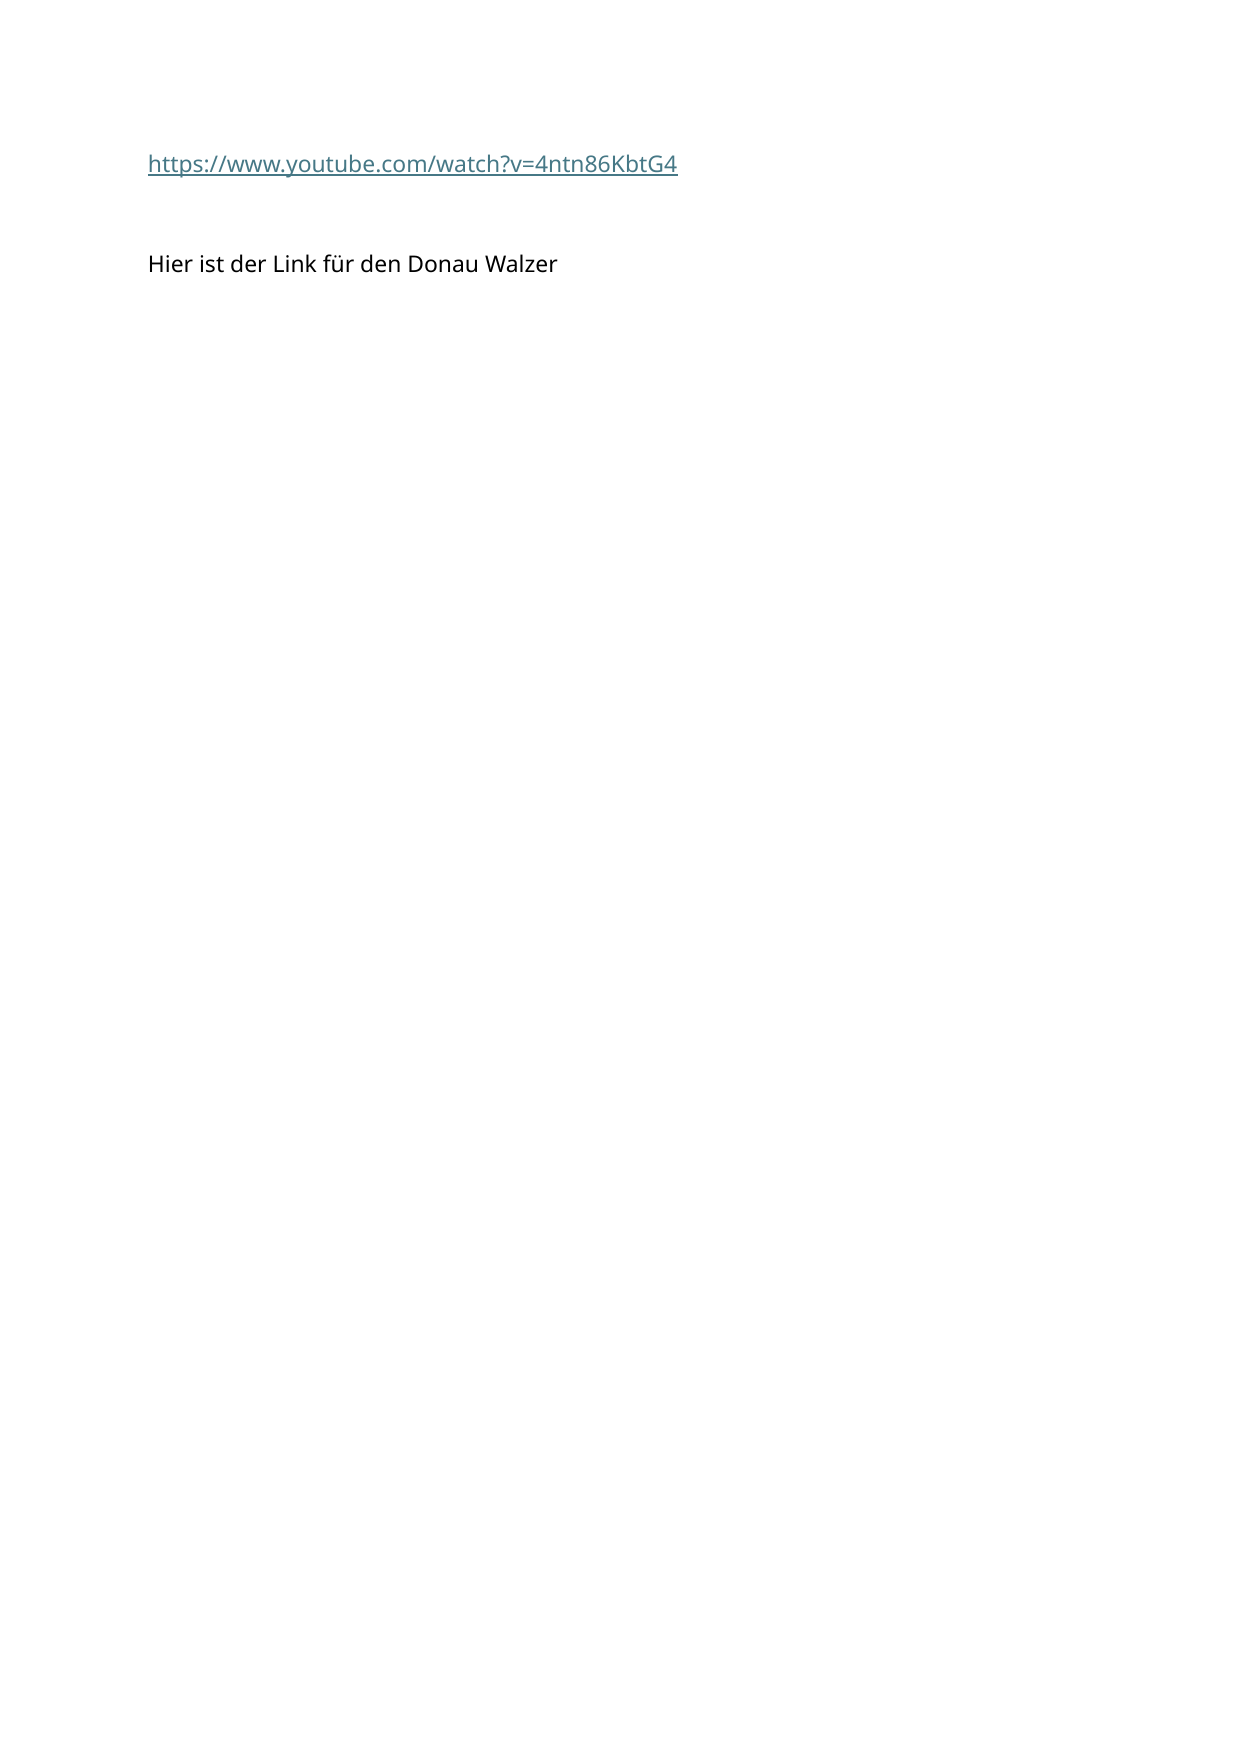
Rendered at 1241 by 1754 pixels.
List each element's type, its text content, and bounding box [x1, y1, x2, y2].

text https://www.youtube.com/watch?v=4ntn86KbtG4 [148, 148, 1093, 179]
text Hier ist der Link für den Donau Walzer [148, 248, 1093, 280]
